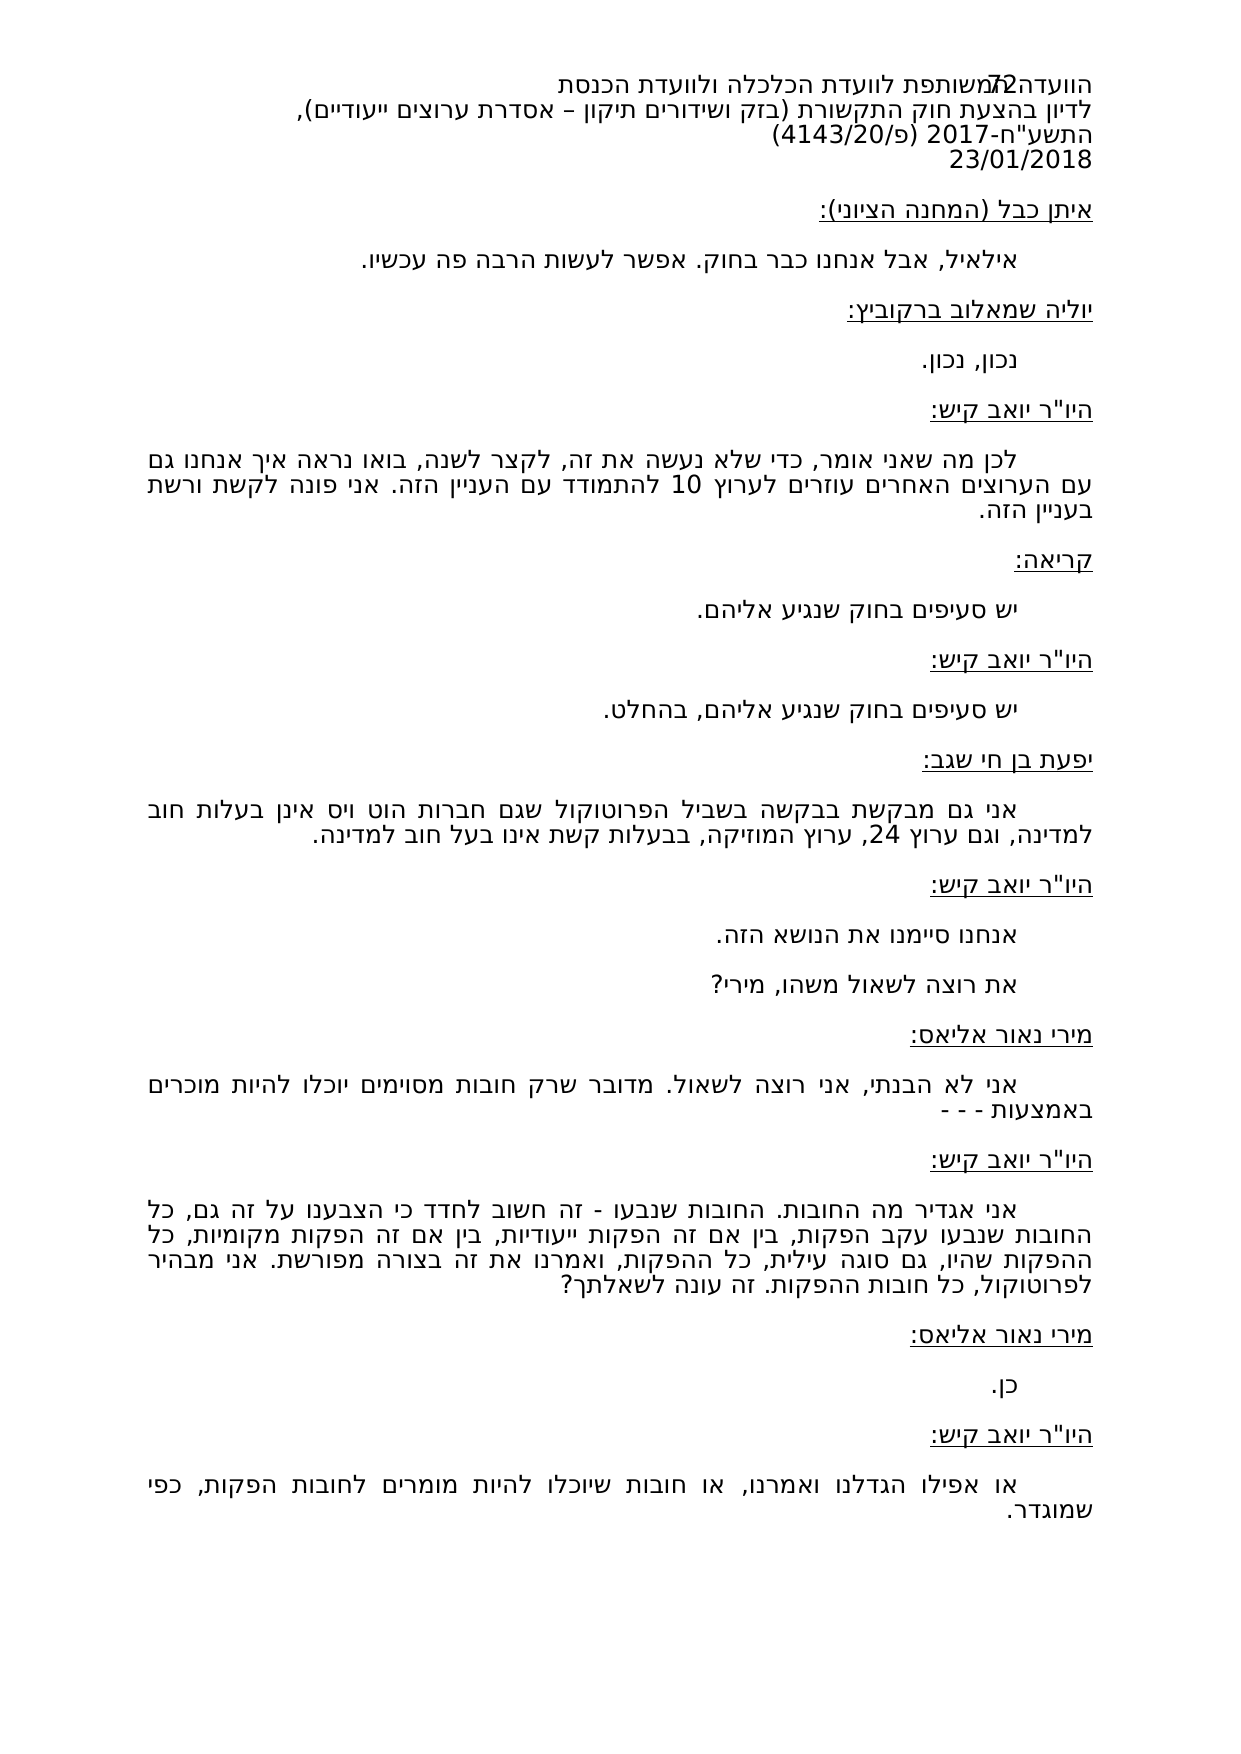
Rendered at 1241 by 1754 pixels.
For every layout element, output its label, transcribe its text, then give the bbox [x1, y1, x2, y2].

text היו"ר יואב קיש: [147, 1149, 1093, 1174]
text היו"ר יואב קיש: [147, 399, 1093, 424]
text מירי נאור אליאס: [147, 1024, 1093, 1049]
text מירי נאור אליאס: [147, 1324, 1093, 1349]
text יפעת בן חי שגב: [147, 749, 1093, 774]
text נכון, נכון. [147, 349, 1093, 374]
text אילאיל, אבל אנחנו כבר בחוק. אפשר לעשות הרבה פה עכשיו. [147, 249, 1093, 274]
text יוליה שמאלוב ברקוביץ: [147, 299, 1093, 324]
text יש סעיפים בחוק שנגיע אליהם, בהחלט. [147, 699, 1093, 724]
text היו"ר יואב קיש: [147, 1424, 1093, 1449]
text היו"ר יואב קיש: [147, 649, 1093, 674]
text את רוצה לשאול משהו, מירי? [147, 974, 1093, 999]
text לכן מה שאני אומר, כדי שלא נעשה את זה, לקצר לשנה, בואו נראה איך אנחנו גם עם הערוצים האחרים עוזרים לערוץ 10 להתמודד עם העניין הזה. אני פונה לקשת ורשת בעניין הזה. [147, 449, 1093, 524]
text אני גם מבקשת בבקשה בשביל הפרוטוקול שגם חברות הוט ויס אינן בעלות חוב למדינה, וגם ערוץ 24, ערוץ המוזיקה, בבעלות קשת אינו בעל חוב למדינה. [147, 799, 1093, 849]
text כן. [147, 1374, 1093, 1399]
text איתן כבל (המחנה הציוני): [147, 199, 1093, 224]
text או אפילו הגדלנו ואמרנו, או חובות שיוכלו להיות מומרים לחובות הפקות, כפי שמוגדר. [147, 1474, 1093, 1524]
text אנחנו סיימנו את הנושא הזה. [147, 924, 1093, 949]
text היו"ר יואב קיש: [147, 874, 1093, 899]
text אני אגדיר מה החובות. החובות שנבעו - זה חשוב לחדד כי הצבענו על זה גם, כל החובות שנבעו עקב הפקות, בין אם זה הפקות ייעודיות, בין אם זה הפקות מקומיות, כל ההפקות שהיו, גם סוגה עילית, כל ההפקות, ואמרנו את זה בצורה מפורשת. אני מבהיר לפרוטוקול, כל חובות ההפקות. זה עונה לשאלתך? [147, 1199, 1093, 1299]
text אני לא הבנתי, אני רוצה לשאול. מדובר שרק חובות מסוימים יוכלו להיות מוכרים באמצעות - - - [147, 1074, 1093, 1124]
text קריאה: [147, 549, 1093, 574]
text יש סעיפים בחוק שנגיע אליהם. [147, 599, 1093, 624]
